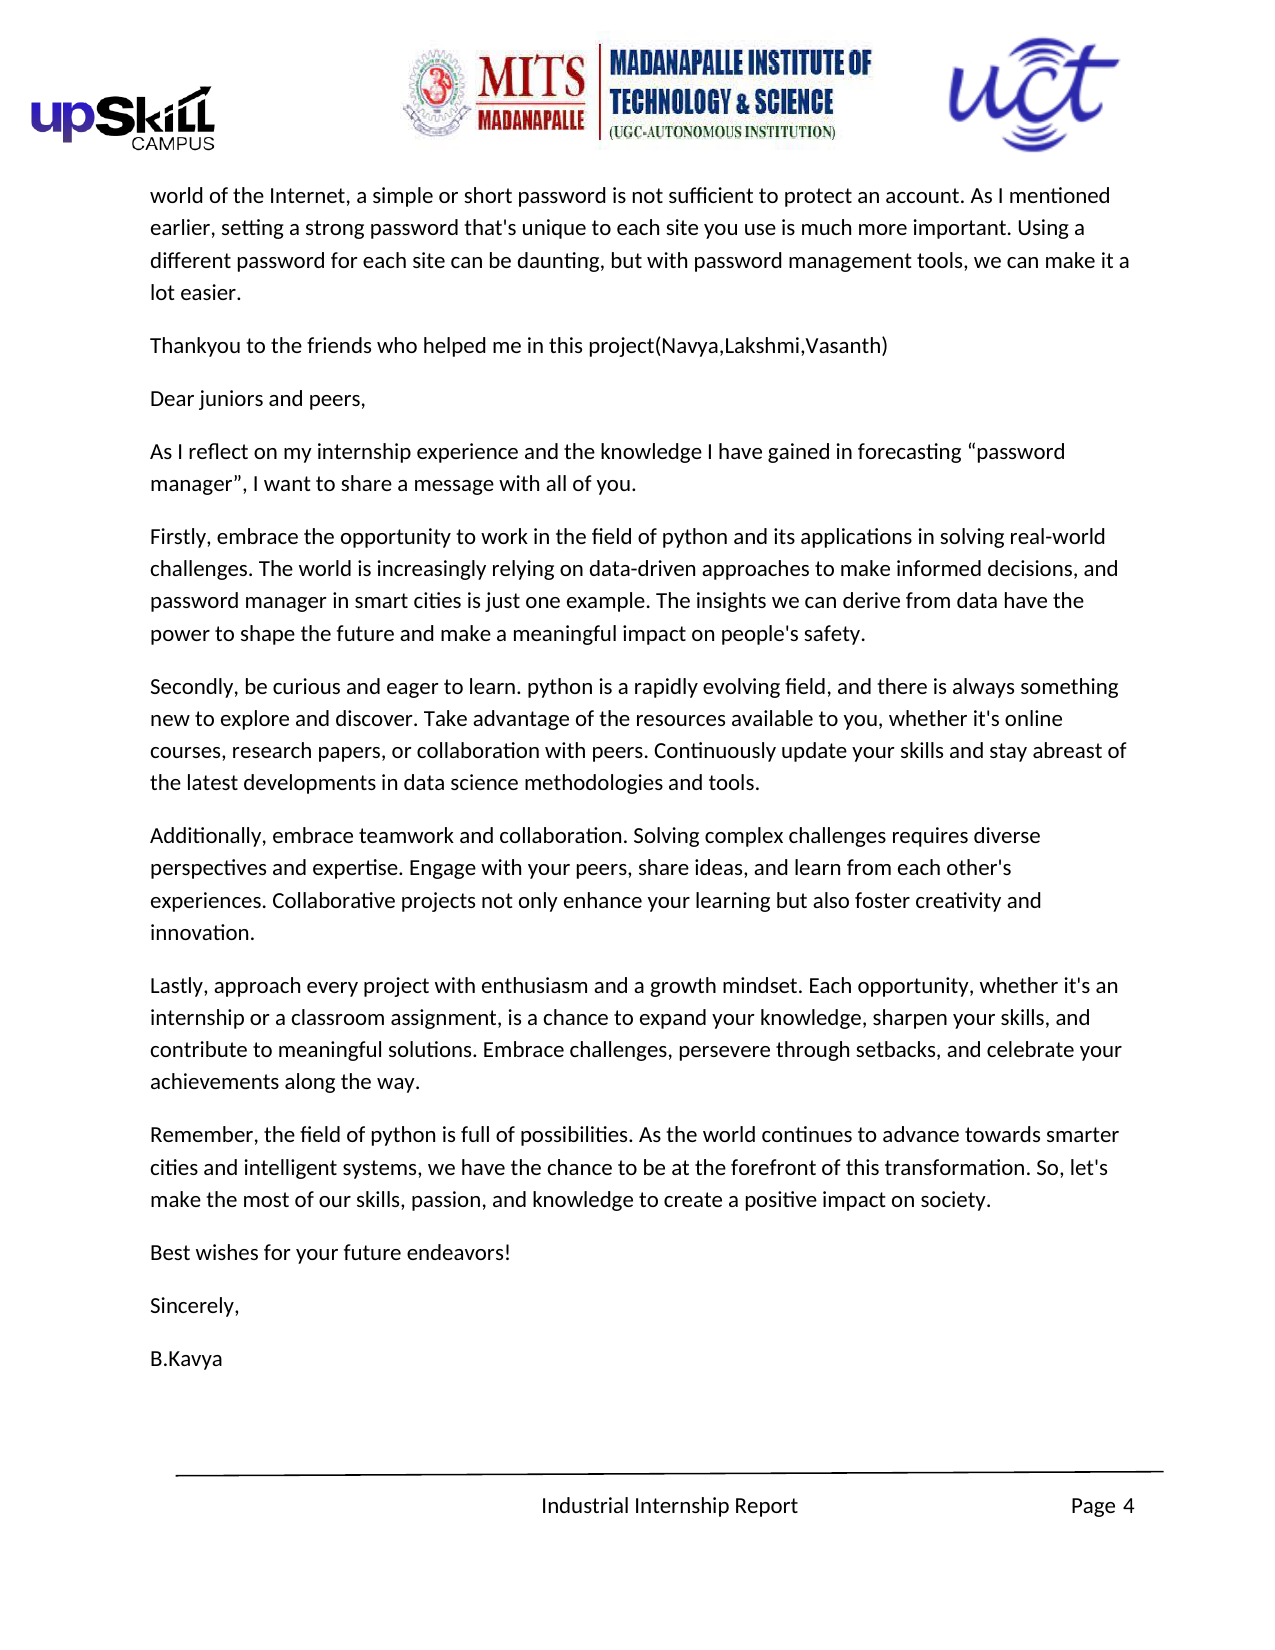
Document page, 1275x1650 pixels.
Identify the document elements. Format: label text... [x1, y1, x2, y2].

text Secondly, be curious and eager to learn. python is a rapidly evolving field, and there is always something new to explore and discover. Take advantage of the resources available to you, whether it's online courses, research papers, or collaboration with peers. Continuously update your skills and stay abreast of the latest developments in data science methodologies and tools. [150, 672, 1134, 796]
picture [400, 31, 876, 154]
picture [0, 73, 246, 154]
text Best wishes for your future endeavors! [150, 1238, 1134, 1266]
text Dear juniors and peers, [150, 384, 1134, 412]
text Remember, the field of python is full of possibilities. As the world continues to advance towards smarter cities and intelligent systems, we have the chance to be at the forefront of this transformation. So, let's make the most of our skills, passion, and knowledge to create a positive impact on society. [150, 1121, 1134, 1213]
text Firstly, embrace the opportunity to work in the field of python and its applications in solving real-world challenges. The world is increasingly relying on data-driven approaches to make informed decisions, and password manager in smart cities is just one example. The insights we can derive from data have the power to shape the future and make a meaningful impact on people's safety. [150, 522, 1134, 647]
picture [946, 28, 1125, 154]
text As I reflect on my internship experience and the knowledge I have gained in forecasting “password manager”, I want to share a message with all of you. [150, 437, 1134, 497]
text Sincerely, [150, 1291, 1134, 1319]
text Additionally, embrace teamwork and collaboration. Solving complex challenges requires diverse perspectives and expertise. Engage with your peers, share ideas, and learn from each other's experiences. Collaborative projects not only enhance your learning but also foster creativity and innovation. [150, 821, 1134, 946]
text Thankyou to the friends who helped me in this project(Navya,Lakshmi,Vasanth) [150, 331, 1134, 359]
text Lastly, approach every project with enthusiasm and a growth mindset. Each opportunity, whether it's an internship or a classroom assignment, is a chance to expand your knowledge, sharpen your skills, and contribute to meaningful solutions. Embrace challenges, persevere through setbacks, and celebrate your achievements along the way. [150, 971, 1134, 1096]
text B.Kavya [150, 1344, 1134, 1372]
